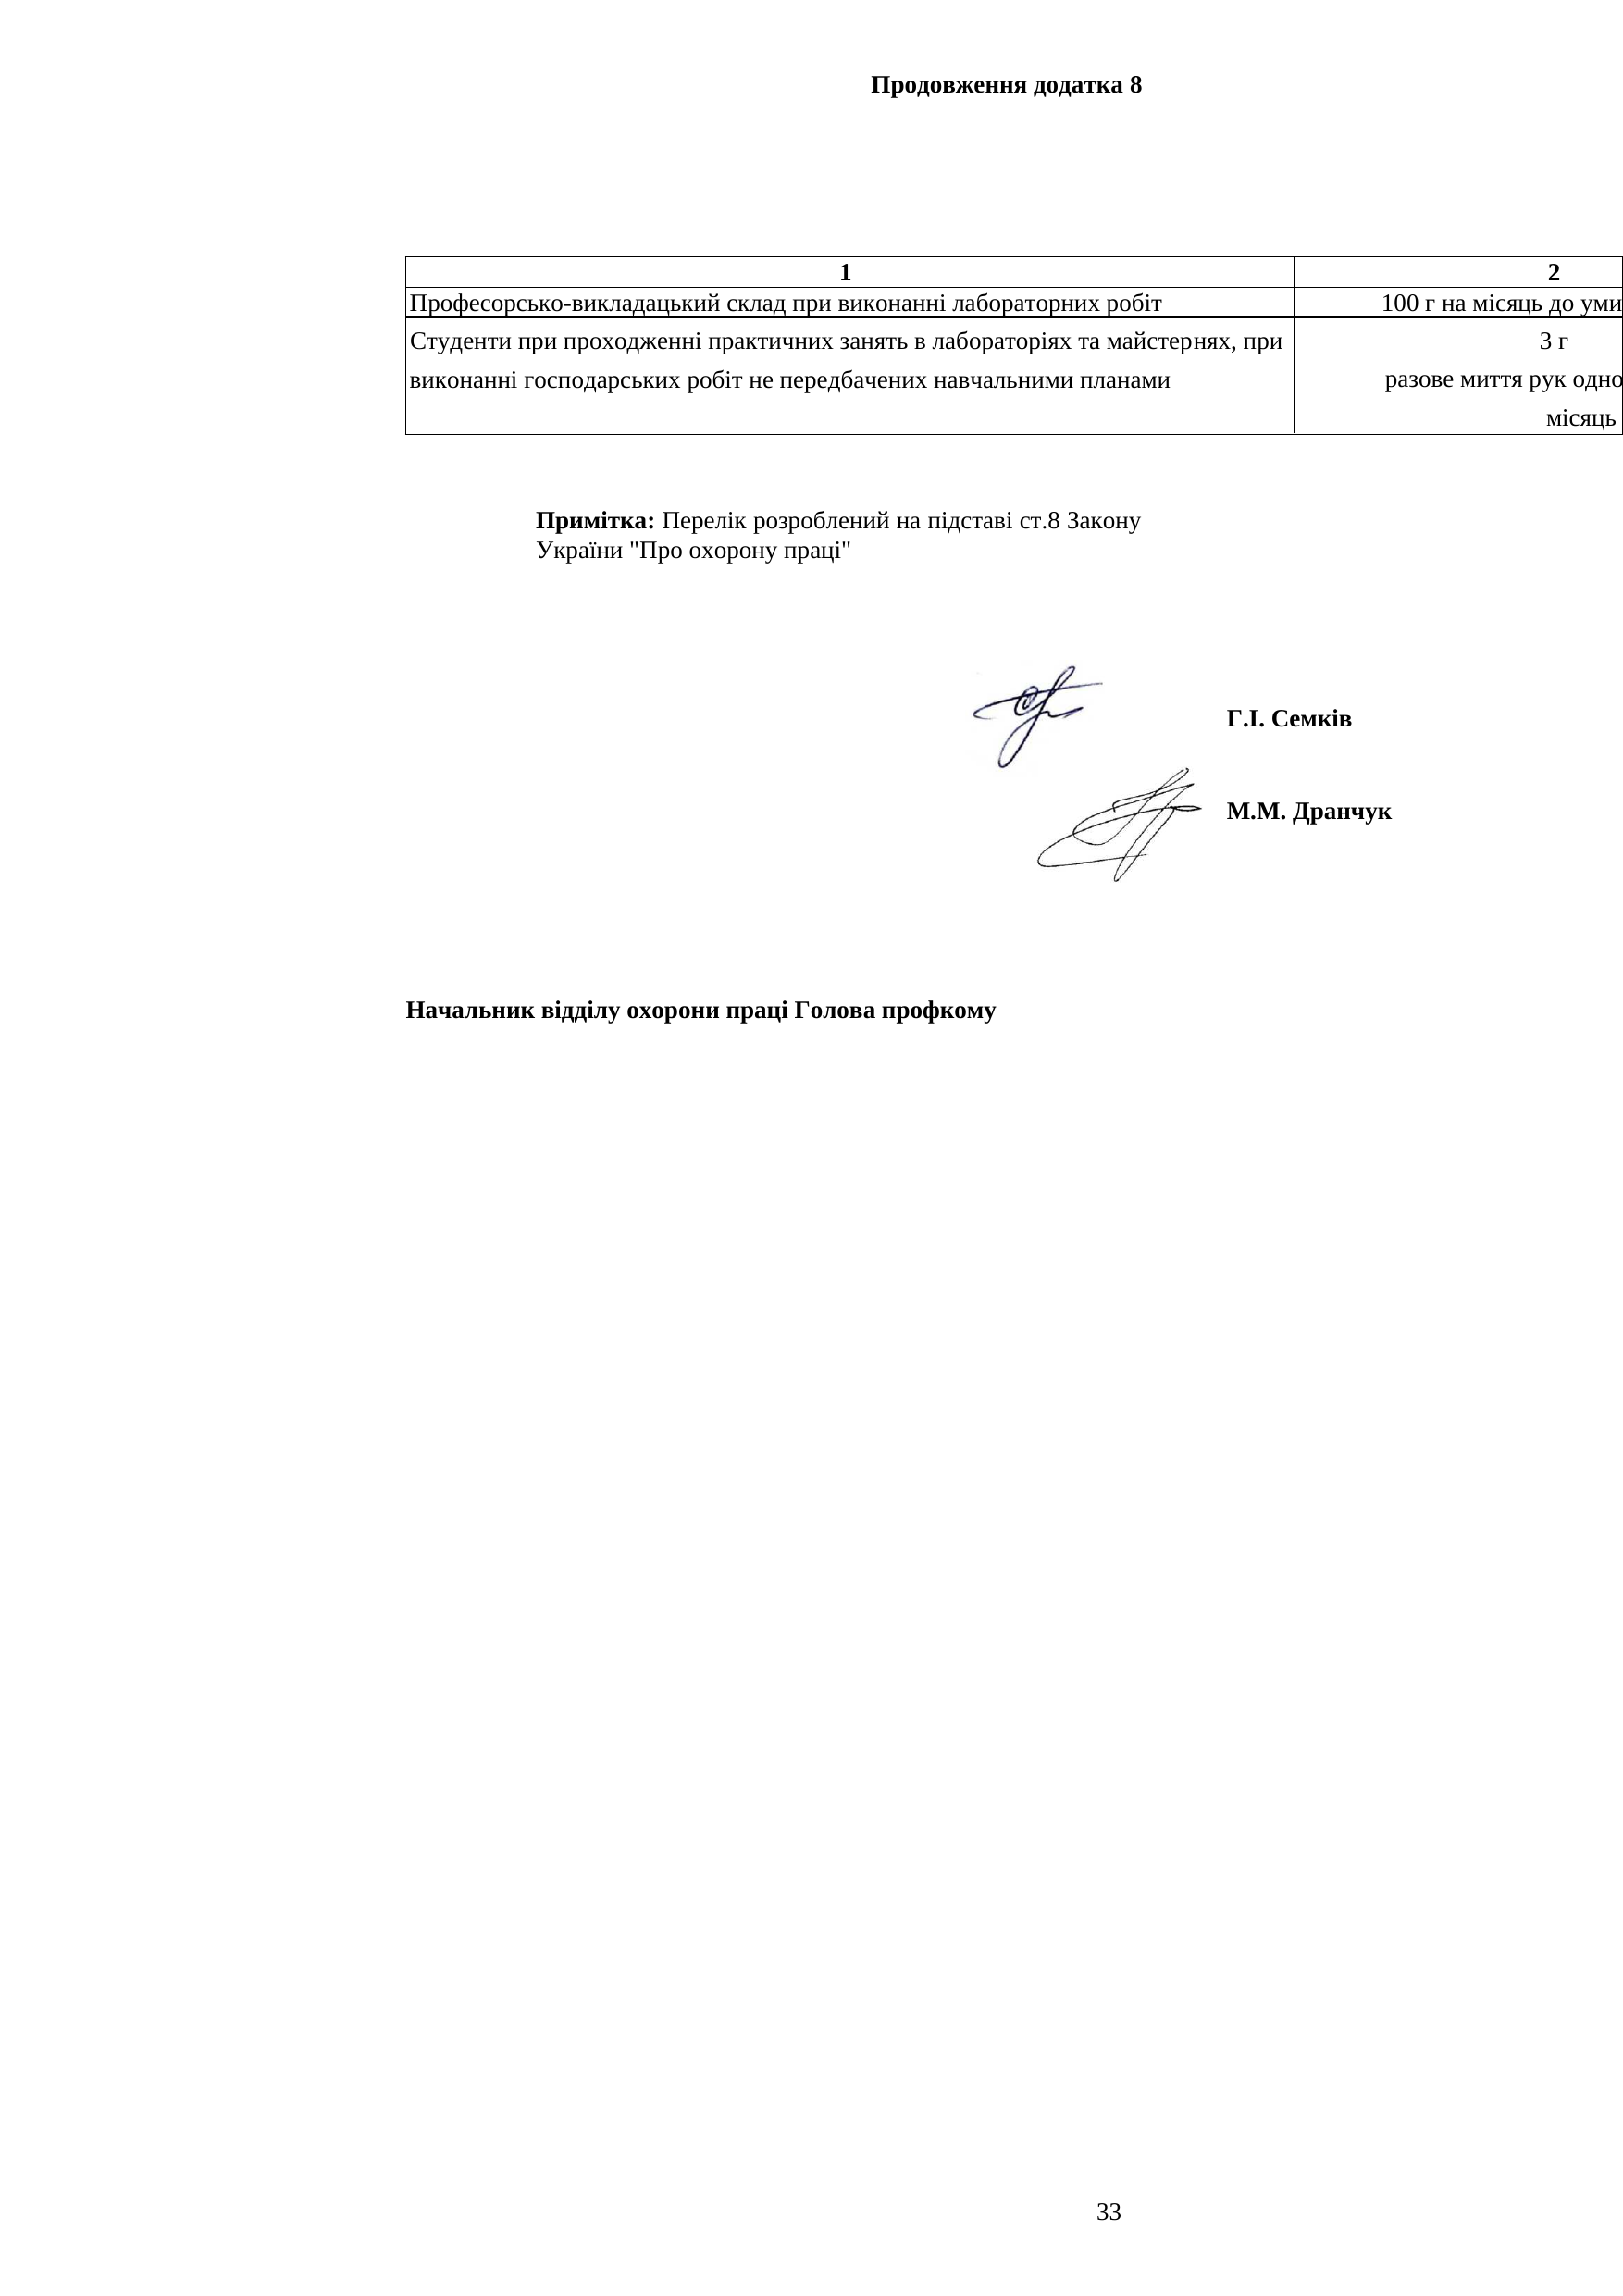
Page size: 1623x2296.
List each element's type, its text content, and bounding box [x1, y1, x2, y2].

table_header 1 [406, 257, 1294, 286]
picture [965, 660, 1203, 885]
table_cell Студенти при проходженні практичних занять в лабораторіях та майстернях, при виконанні господарських робіт не передбачених навчальними планами [406, 318, 1294, 433]
table_header 2 [1295, 257, 1622, 286]
text Начальник відділу охорони праці Голова профкому [405, 944, 1142, 1037]
table_cell 3 г разове миття рук одного студента на місяць [1295, 318, 1622, 433]
table_cell 100 г на місяць до умивальників [1295, 288, 1622, 316]
table_cell Професорсько-викладацький склад при виконанні лабораторних робіт [406, 288, 1294, 316]
text Примітка: Перелік розроблений на підставі ст.8 Закону України "Про охорону праці" [536, 506, 1142, 564]
